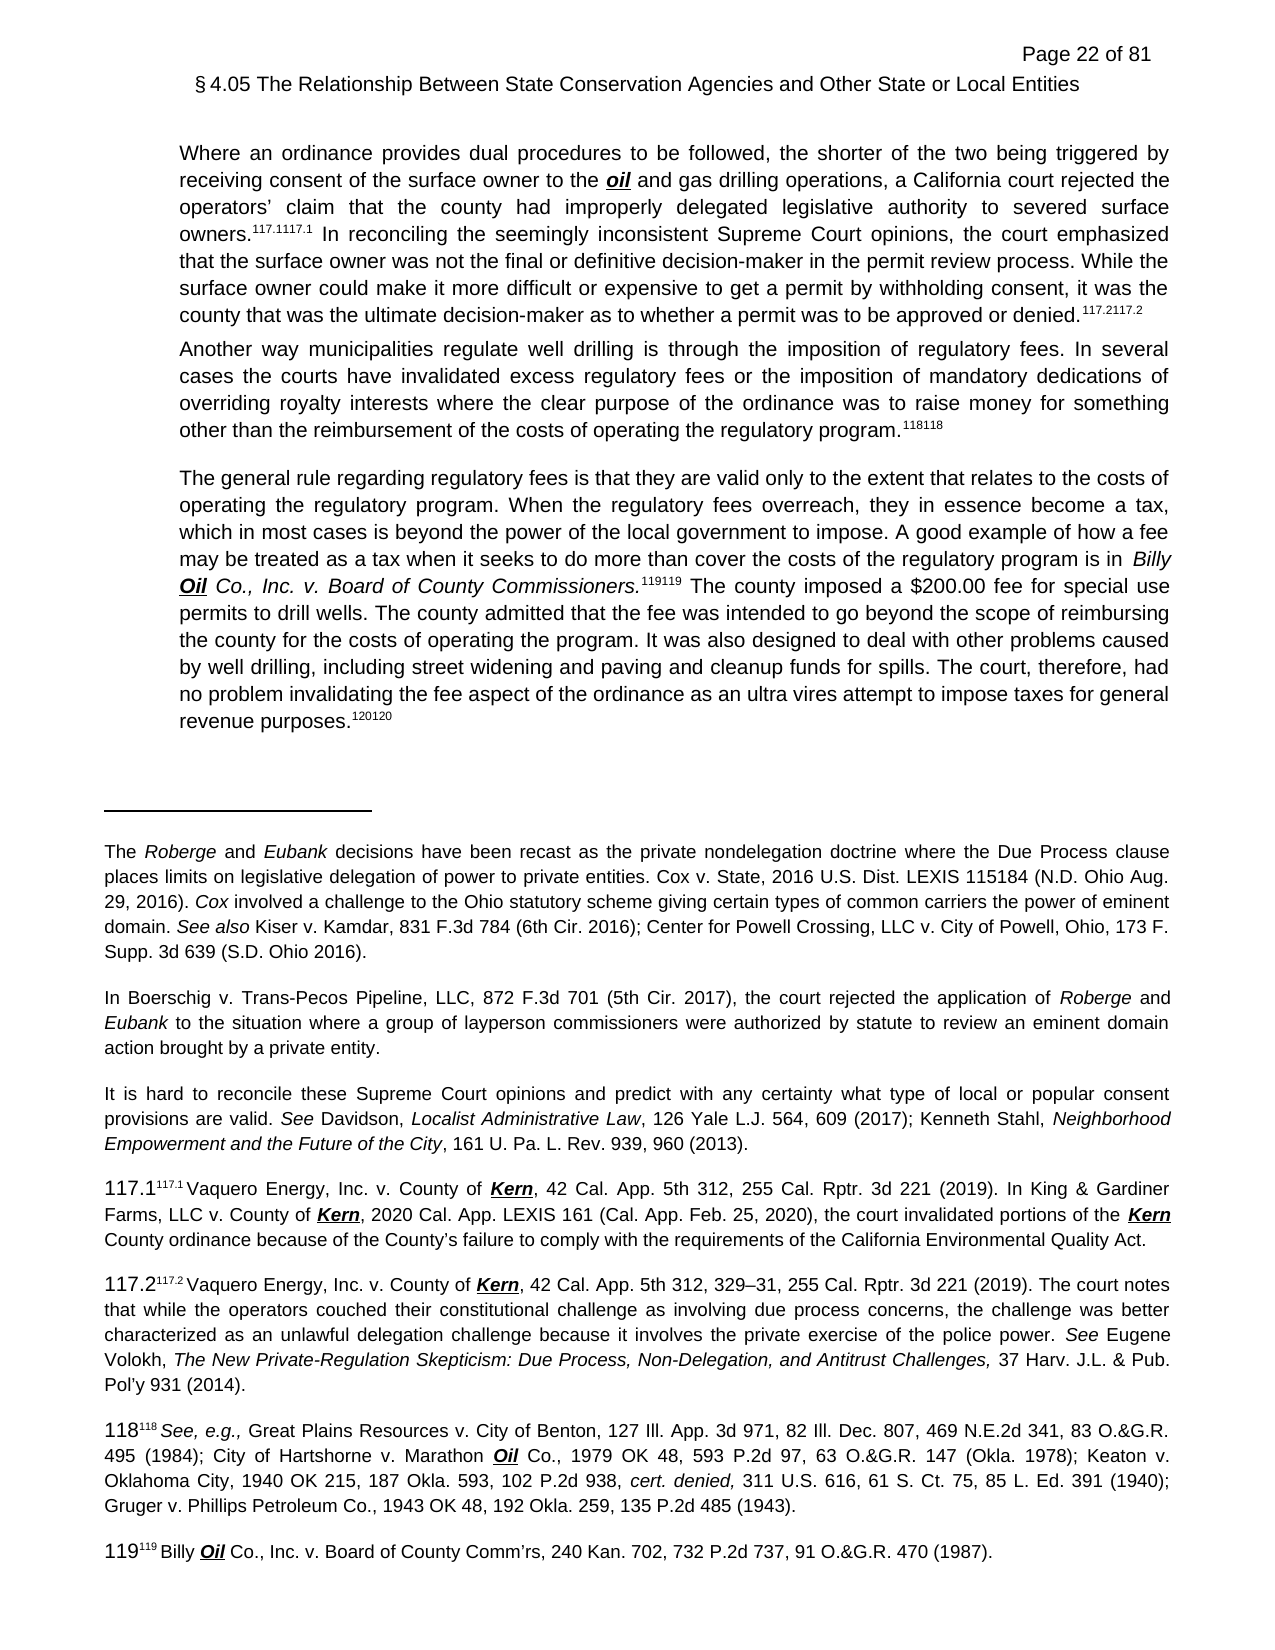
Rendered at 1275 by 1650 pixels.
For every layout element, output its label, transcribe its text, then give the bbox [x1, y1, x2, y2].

text Where an ordinance provides dual procedures to be followed, the shorter of the two being triggered by receiving consent of the surface owner to the oil and gas drilling operations, a California court rejected the operators’ claim that the county had improperly delegated legislative authority to severed surface owners.117.1 In reconciling the seemingly inconsistent Supreme Court opinions, the court emphasized that the surface owner was not the final or definitive decision-maker in the permit review process. While the surface owner could make it more difficult or expensive to get a permit by withholding consent, it was the county that was the ultimate decision-maker as to whether a permit was to be approved or denied.117.2 [179, 137, 1171, 327]
text The general rule regarding regulatory fees is that they are valid only to the extent that relates to the costs of operating the regulatory program. When the regulatory fees overreach, they in essence become a tax, which in most cases is beyond the power of the local government to impose. A good example of how a fee may be treated as a tax when it seeks to do more than cover the costs of the regulatory program is in Billy Oil Co., Inc. v. Board of County Commissioners.119 The county imposed a $200.00 fee for special use permits to drill wells. The county admitted that the fee was intended to go beyond the scope of reimbursing the county for the costs of operating the program. It was also designed to deal with other problems caused by well drilling, including street widening and paving and cleanup funds for spills. The court, therefore, had no problem invalidating the fee aspect of the ordinance as an ultra vires attempt to impose taxes for general revenue purposes.120 [179, 462, 1171, 733]
text Another way municipalities regulate well drilling is through the imposition of regulatory fees. In several cases the courts have invalidated excess regulatory fees or the imposition of mandatory dedications of overriding royalty interests where the clear purpose of the ordinance was to raise money for something other than the reimbursement of the costs of operating the regulatory program.118 [179, 333, 1171, 442]
